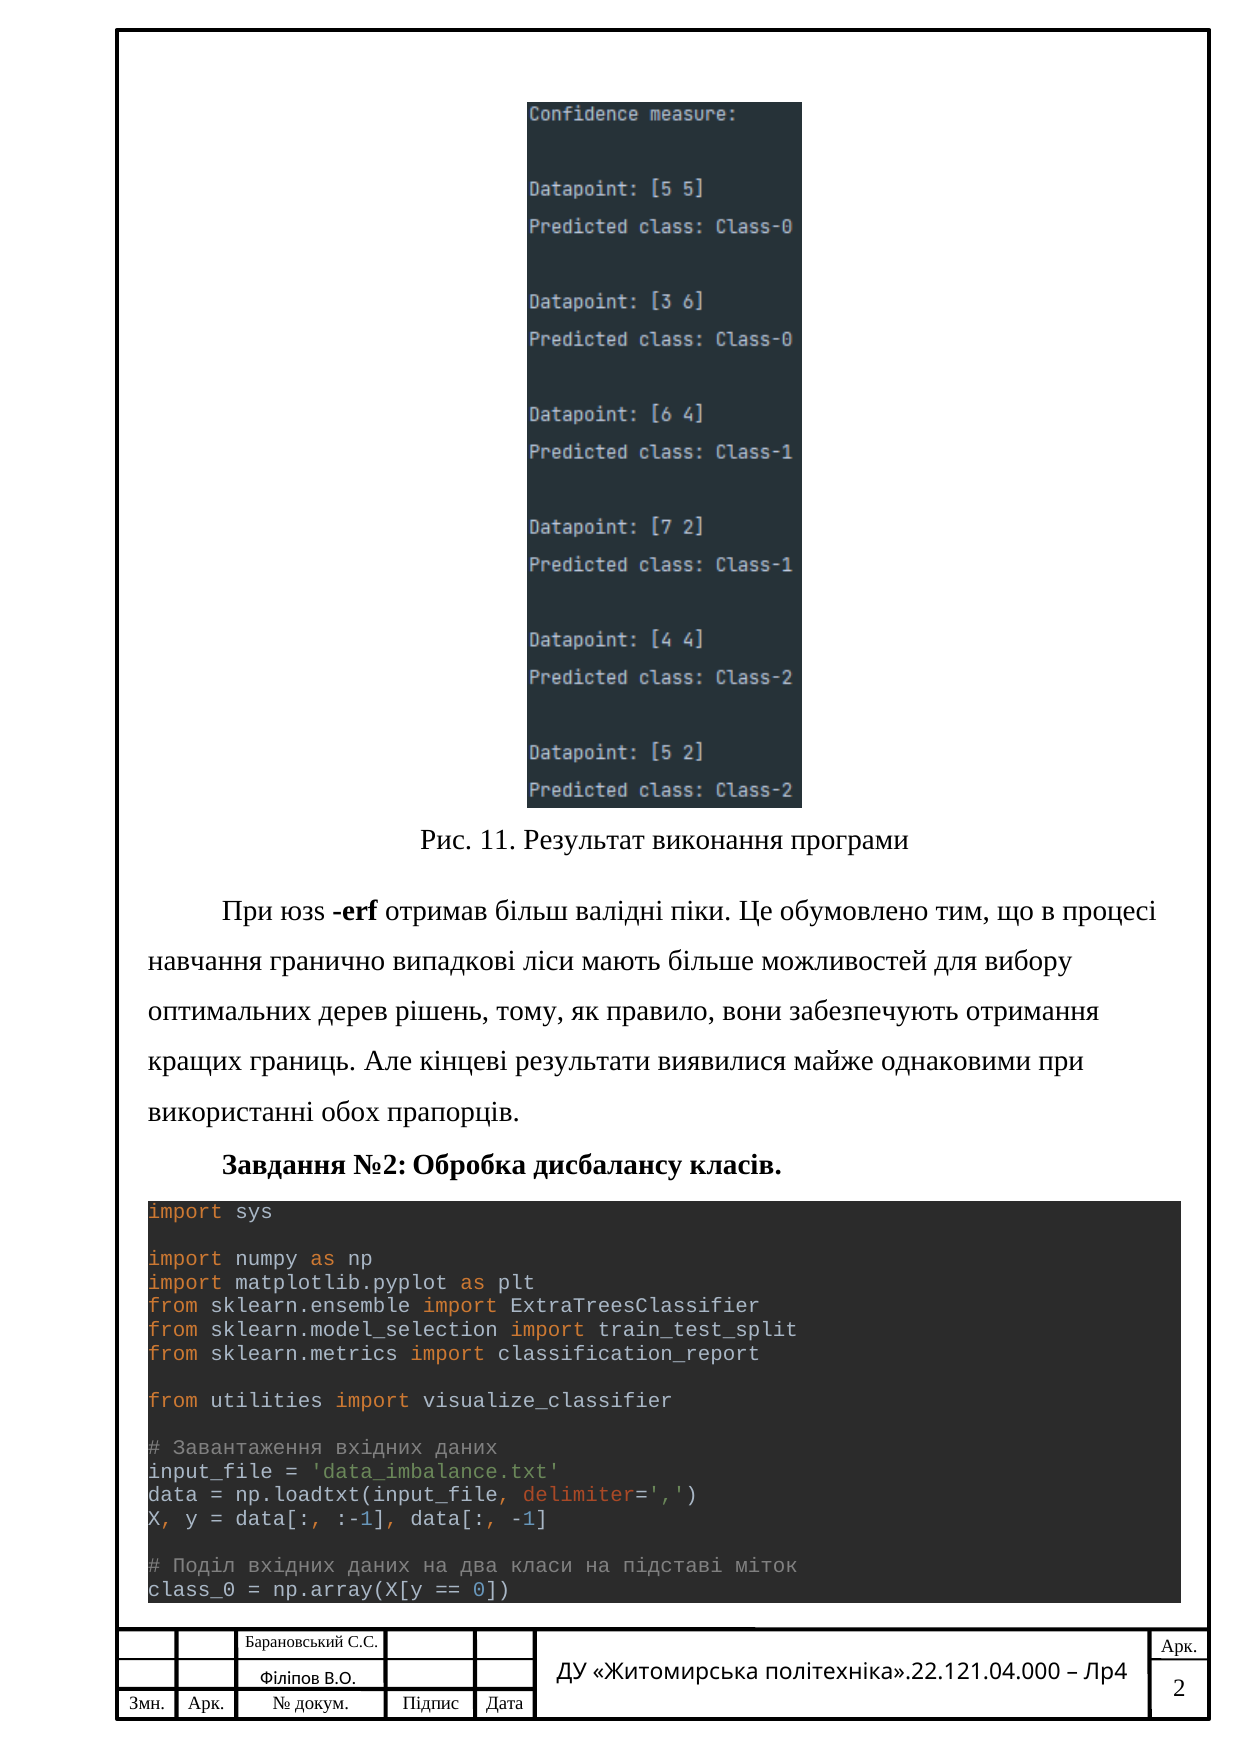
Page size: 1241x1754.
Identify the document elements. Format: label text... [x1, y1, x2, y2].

text Завдання №2: Обробка дисбалансу класів. [148, 1147, 1181, 1181]
picture [527, 102, 802, 808]
text При юзs -erf отримав більш валідні піки. Це обумовлено тим, що в процесі навчання гранично випадкові ліси мають більше можливостей для вибору оптимальних дерев рішень, тому, як правило, вони забезпечують отримання кращих границь. Але кінцеві результати виявилися майже однаковими при використанні обох прапорців. [148, 893, 1181, 1127]
text Рис. 11. Результат виконання програми [148, 822, 1181, 856]
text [148, 1201, 1181, 1603]
